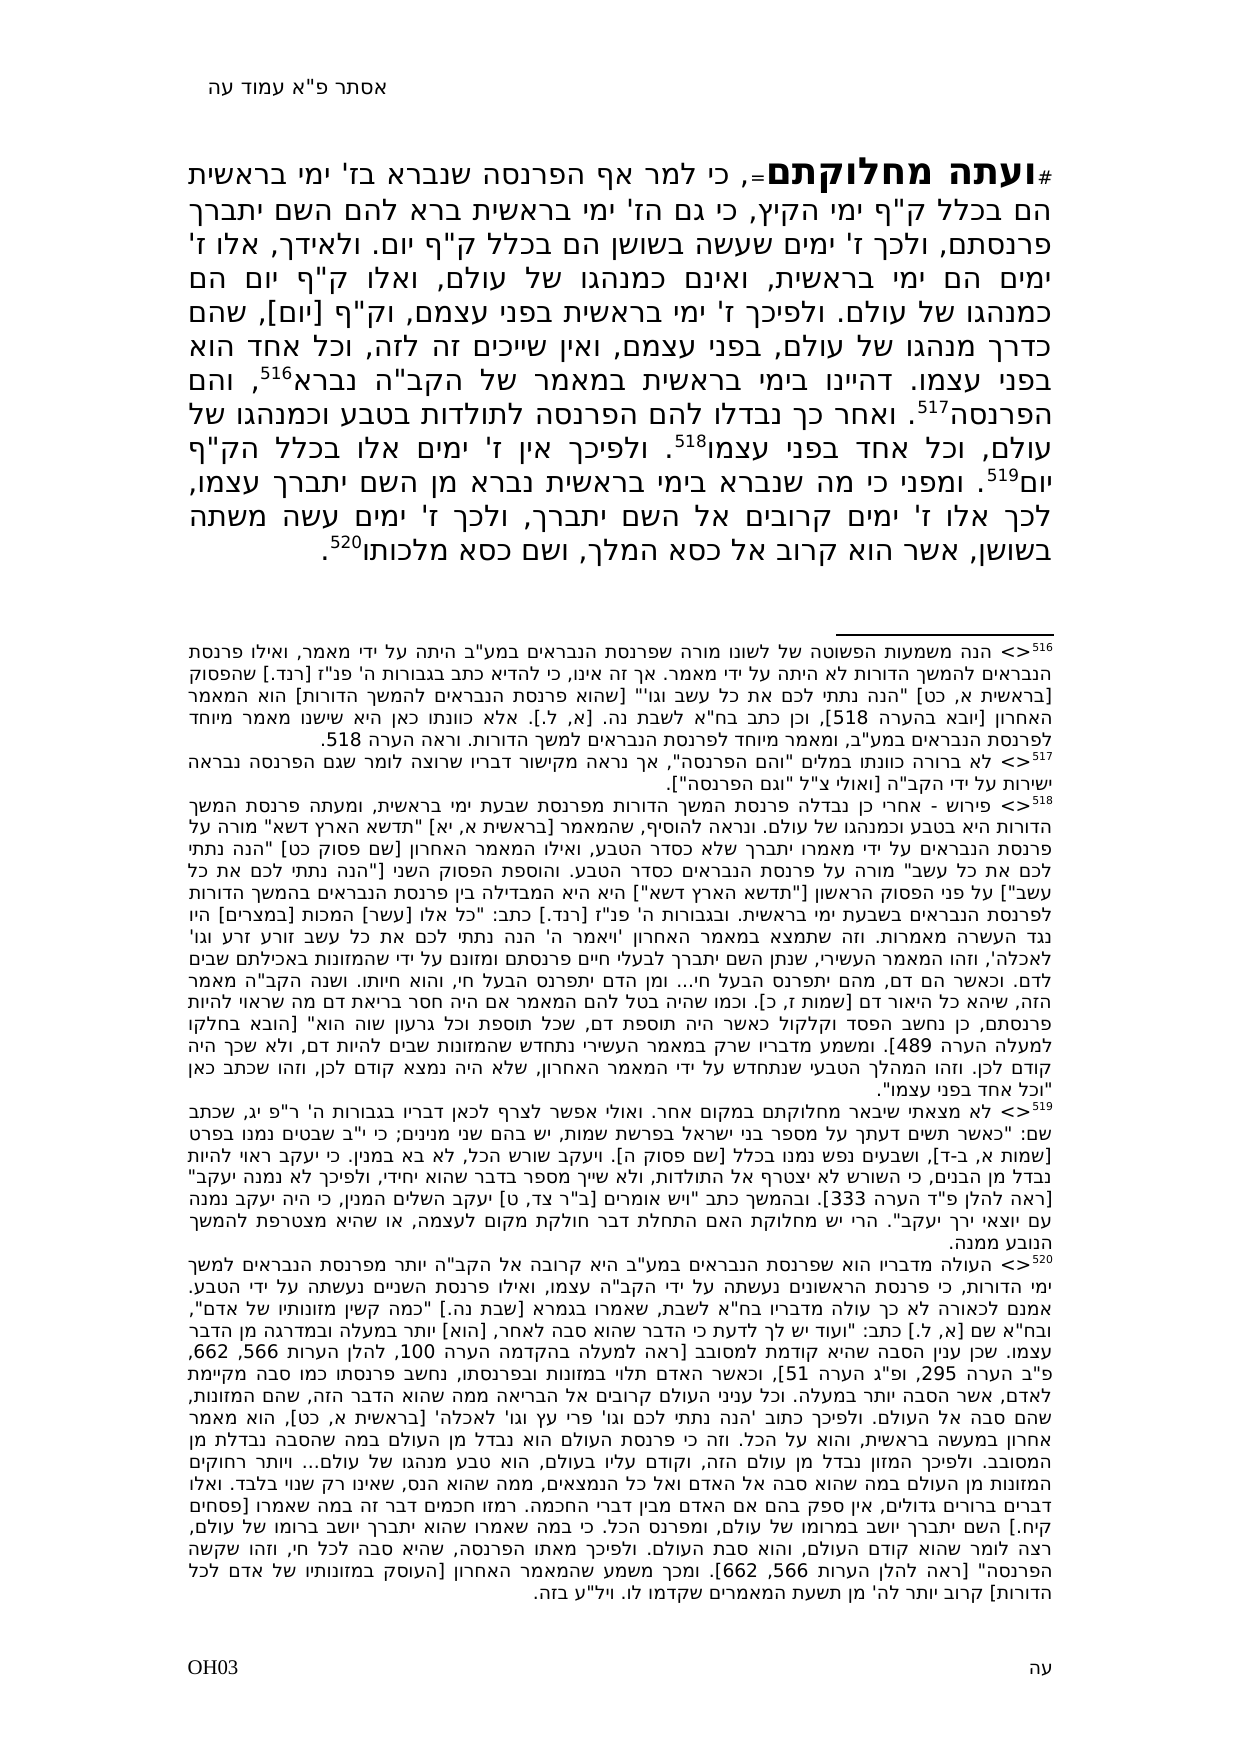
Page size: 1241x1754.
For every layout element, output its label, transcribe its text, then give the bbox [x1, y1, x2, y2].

text #ועתה מחלוקתם=, כי למר אף הפרנסה שנברא בז' ימי בראשית הם בכלל ק"ף ימי הקיץ, כי גם הז' ימי בראשית ברא להם השם יתברך פרנסתם, ולכך ז' ימים שעשה בשושן הם בכלל ק"ף יום. ולאידך, אלו ז' ימים הם ימי בראשית, ואינם כמנהגו של עולם, ואלו ק"ף יום הם כמנהגו של עולם. ולפיכך ז' ימי בראשית בפני עצמם, וק"ף [יום], שהם כדרך מנהגו של עולם, בפני עצמם, ואין שייכים זה לזה, וכל אחד הוא בפני עצמו. דהיינו בימי בראשית במאמר של הקב"ה נברא, והם הפרנסה. ואחר כך נבדלו להם הפרנסה לתולדות בטבע וכמנהגו של עולם, וכל אחד בפני עצמו. ולפיכך אין ז' ימים אלו בכלל הק"ף יום. ומפני כי מה שנברא בימי בראשית נברא מן השם יתברך עצמו, לכך אלו ז' ימים קרובים אל השם יתברך, ולכך ז' ימים עשה משתה בשושן, אשר הוא קרוב אל כסא המלך, ושם כסא מלכותו. [187, 150, 1053, 567]
